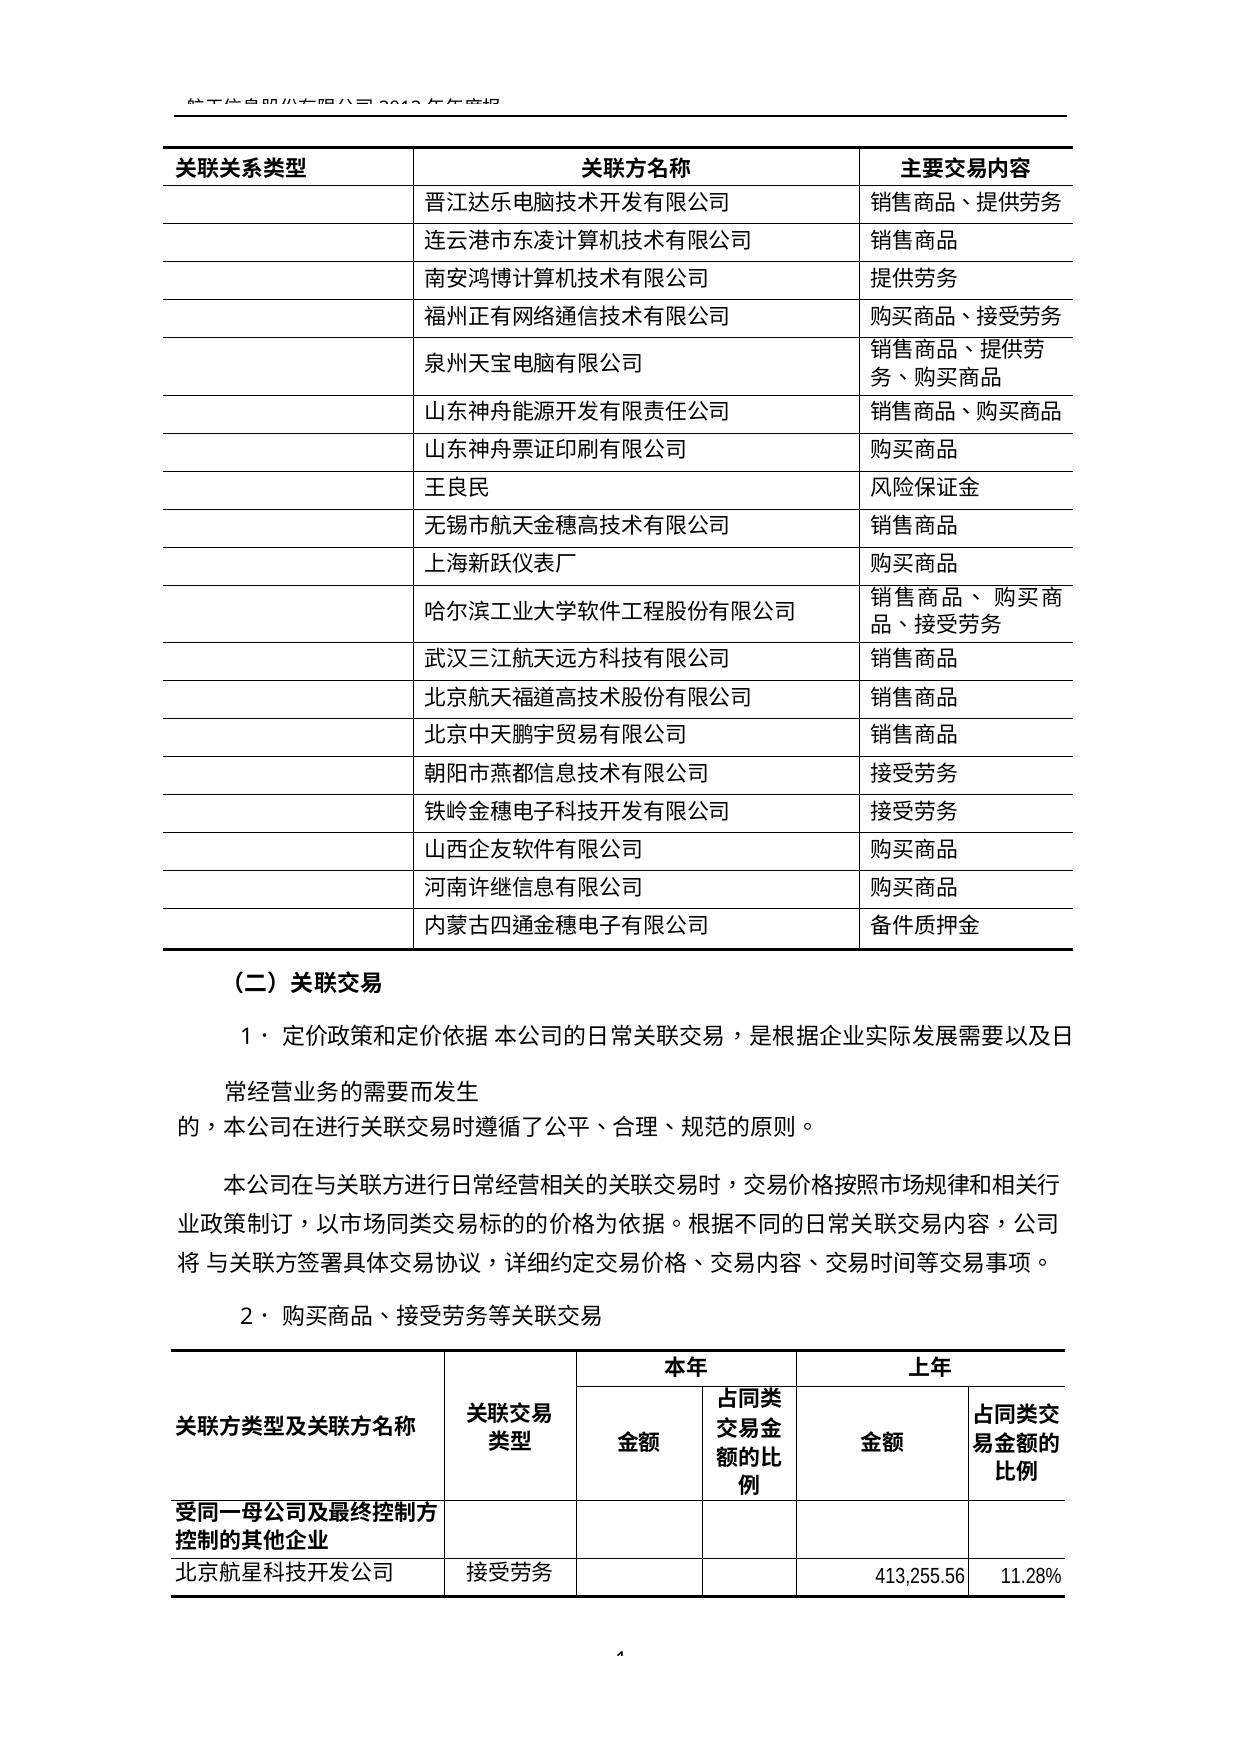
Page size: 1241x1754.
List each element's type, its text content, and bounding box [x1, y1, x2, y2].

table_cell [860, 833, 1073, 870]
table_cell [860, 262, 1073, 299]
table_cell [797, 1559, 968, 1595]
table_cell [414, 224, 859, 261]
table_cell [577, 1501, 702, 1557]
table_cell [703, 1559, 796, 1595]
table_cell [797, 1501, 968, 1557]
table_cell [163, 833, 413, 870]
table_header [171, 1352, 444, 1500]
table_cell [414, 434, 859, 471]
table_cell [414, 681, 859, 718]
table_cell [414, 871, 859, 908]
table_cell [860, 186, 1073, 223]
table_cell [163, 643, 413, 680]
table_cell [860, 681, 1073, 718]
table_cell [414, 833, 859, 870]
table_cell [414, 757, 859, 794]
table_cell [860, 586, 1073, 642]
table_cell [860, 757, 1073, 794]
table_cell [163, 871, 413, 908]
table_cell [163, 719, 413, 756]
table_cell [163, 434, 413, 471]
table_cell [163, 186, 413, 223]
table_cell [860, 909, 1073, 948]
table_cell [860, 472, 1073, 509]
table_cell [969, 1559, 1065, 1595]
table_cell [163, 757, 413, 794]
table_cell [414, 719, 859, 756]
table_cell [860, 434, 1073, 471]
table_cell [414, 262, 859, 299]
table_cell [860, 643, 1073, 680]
text 本公司在与关联方进行日常经营相关的关联交易时，交易价格按照市场规律和相关行 业政策制订，以市场同类交易标的的价格为依据。根据不同的日常关联交易内容，公司将 与关联方签署具体交易协议，详细约定交易价格、交易内容、交易时间等交易事项。 [177, 1169, 1063, 1278]
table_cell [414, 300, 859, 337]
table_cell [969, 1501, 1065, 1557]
text 的，本公司在进行关联交易时遵循了公平、合理、规范的原则。 [177, 1112, 1075, 1141]
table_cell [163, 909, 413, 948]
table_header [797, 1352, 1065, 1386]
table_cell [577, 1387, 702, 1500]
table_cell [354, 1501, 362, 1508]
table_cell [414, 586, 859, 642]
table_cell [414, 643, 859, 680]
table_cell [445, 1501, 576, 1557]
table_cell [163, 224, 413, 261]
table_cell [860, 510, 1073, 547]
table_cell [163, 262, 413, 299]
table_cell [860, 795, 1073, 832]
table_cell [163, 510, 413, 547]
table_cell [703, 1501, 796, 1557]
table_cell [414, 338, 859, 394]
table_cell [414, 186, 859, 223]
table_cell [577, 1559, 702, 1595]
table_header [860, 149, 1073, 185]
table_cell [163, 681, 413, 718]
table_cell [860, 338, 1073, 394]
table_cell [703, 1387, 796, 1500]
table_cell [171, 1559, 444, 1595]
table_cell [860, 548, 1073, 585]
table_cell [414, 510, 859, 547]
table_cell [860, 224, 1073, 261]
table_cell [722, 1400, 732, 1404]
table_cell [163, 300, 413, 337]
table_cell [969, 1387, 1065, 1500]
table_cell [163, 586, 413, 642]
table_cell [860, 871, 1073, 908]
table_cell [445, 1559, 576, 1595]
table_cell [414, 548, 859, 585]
text 1． 定价政策和定价依据 本公司的日常关联交易，是根据企业实际发展需要以及日常经营业务的需要而发生 [224, 999, 1075, 1112]
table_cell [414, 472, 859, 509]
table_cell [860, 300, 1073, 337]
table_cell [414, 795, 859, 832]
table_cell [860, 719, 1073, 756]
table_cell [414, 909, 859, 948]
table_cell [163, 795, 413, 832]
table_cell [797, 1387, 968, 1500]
text （二）关联交易 [221, 966, 1075, 998]
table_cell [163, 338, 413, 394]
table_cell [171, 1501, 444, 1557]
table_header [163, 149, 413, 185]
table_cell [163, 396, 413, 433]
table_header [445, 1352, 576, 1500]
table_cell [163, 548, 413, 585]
text 2． 购买商品、接受劳务等关联交易 [240, 1300, 1075, 1331]
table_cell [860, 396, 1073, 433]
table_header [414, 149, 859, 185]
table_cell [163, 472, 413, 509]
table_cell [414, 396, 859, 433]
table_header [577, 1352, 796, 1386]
